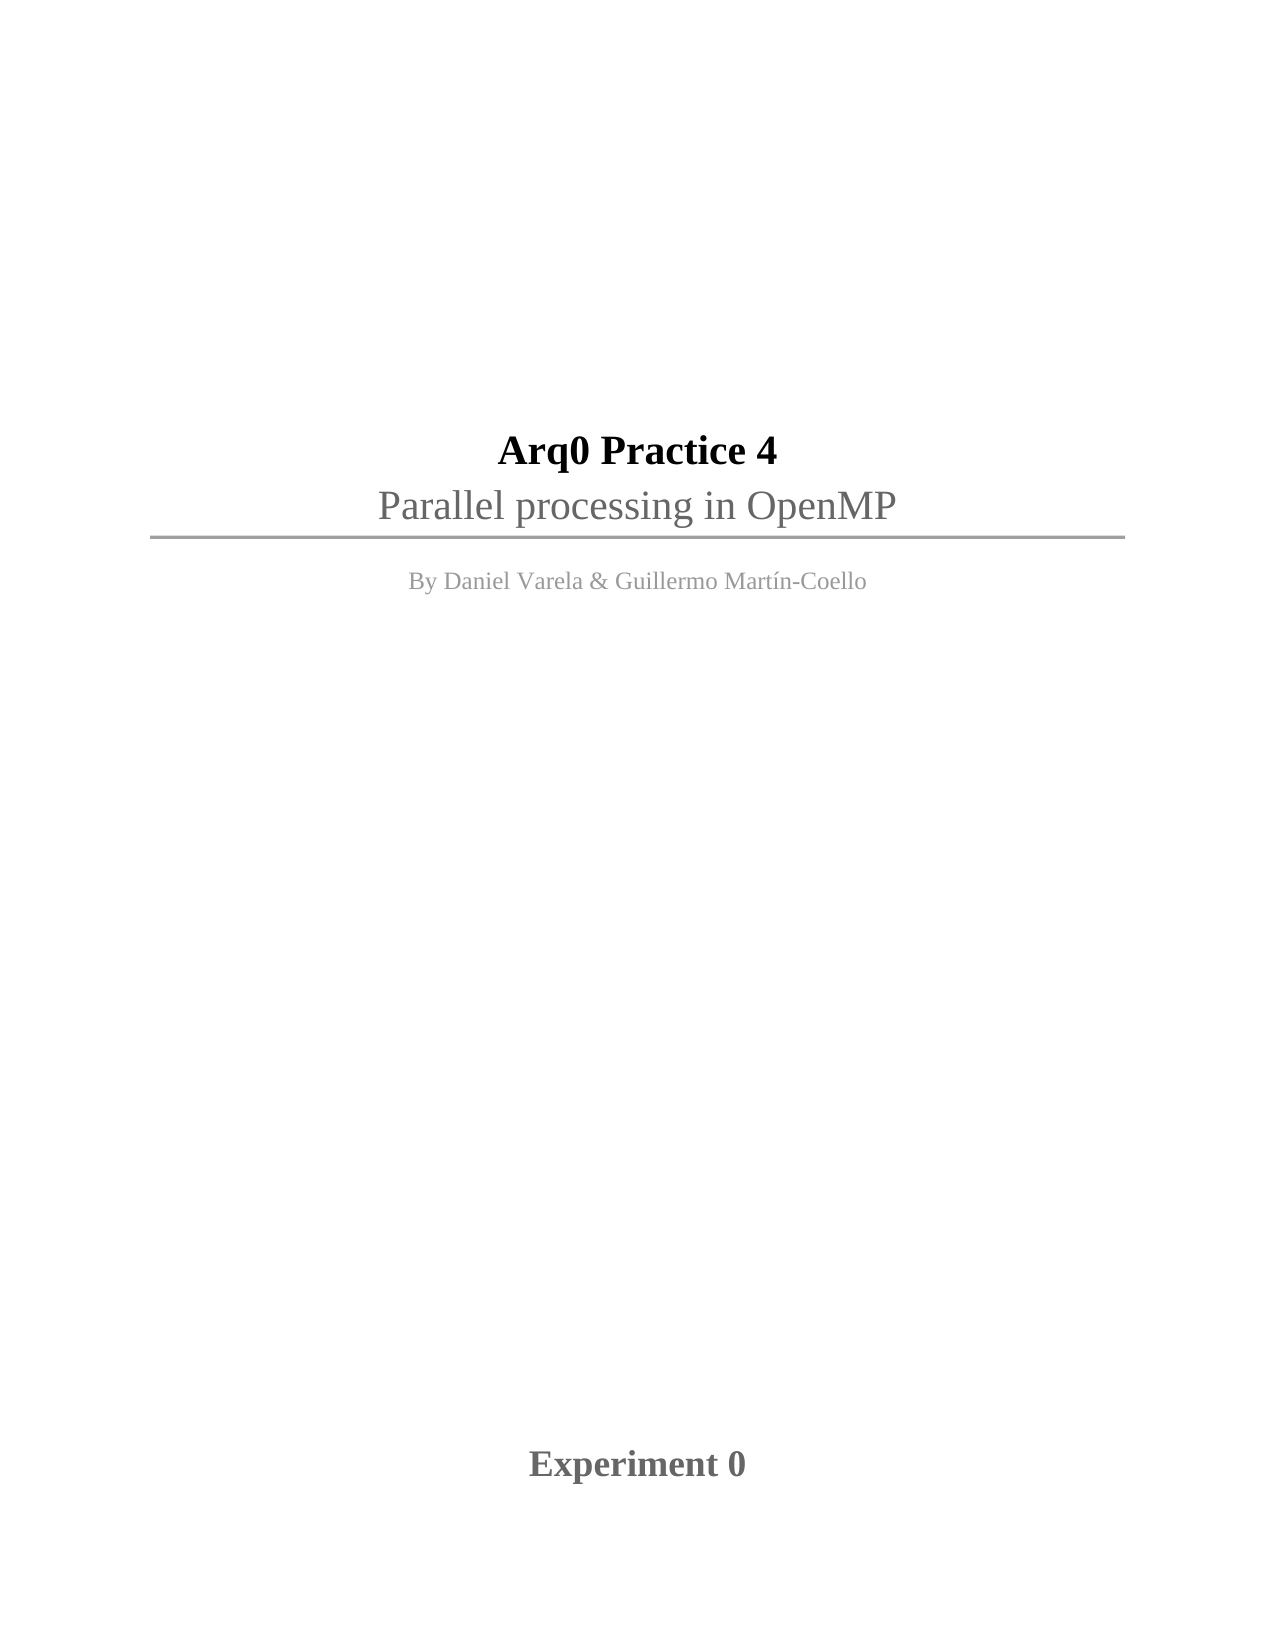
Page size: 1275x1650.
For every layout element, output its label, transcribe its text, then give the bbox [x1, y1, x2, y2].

text Experiment 0 [150, 1442, 1125, 1485]
text By Daniel Varela & Guillermo Martín-Coello [150, 566, 1125, 595]
text Parallel processing in OpenMP [150, 481, 1125, 528]
text Arq0 Practice 4 [150, 426, 1125, 473]
